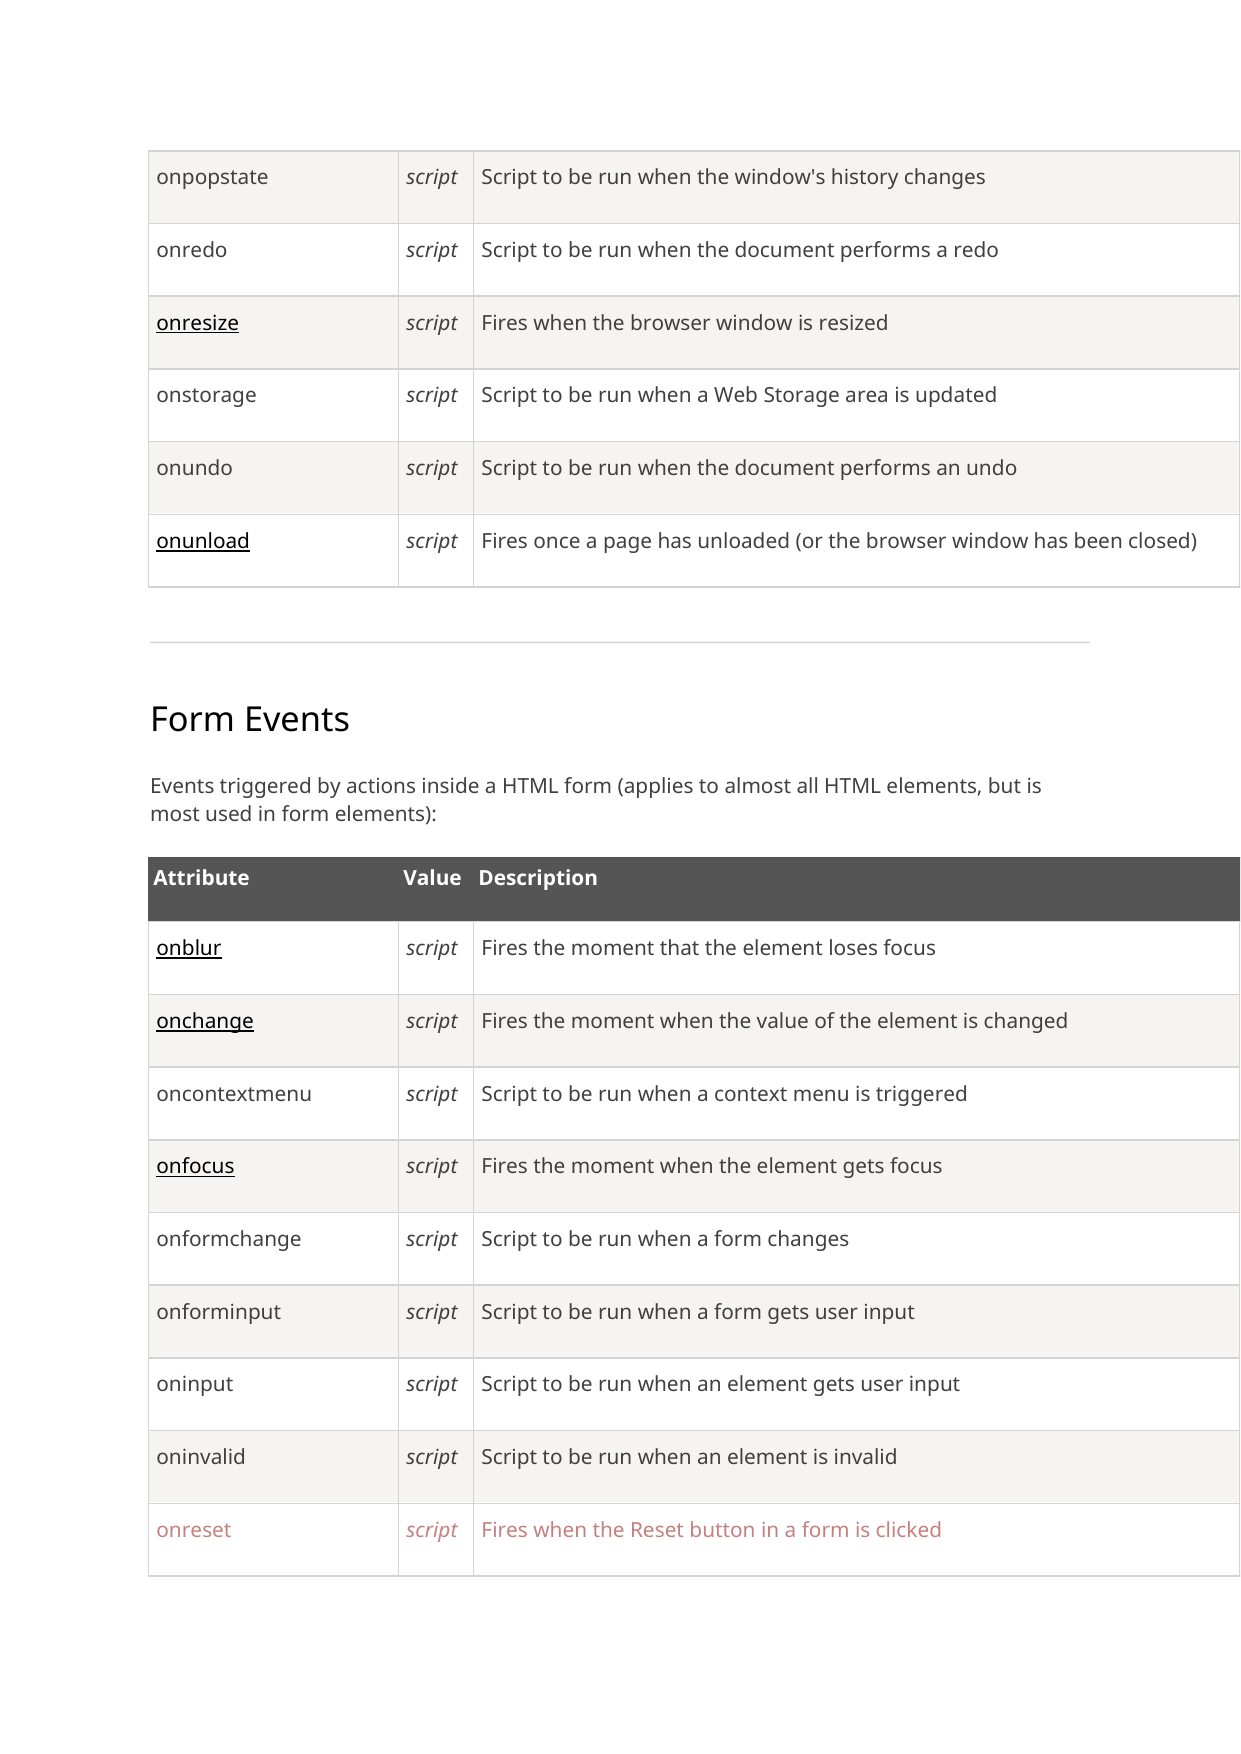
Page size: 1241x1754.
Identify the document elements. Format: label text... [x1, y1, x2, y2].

table_cell script [399, 442, 473, 513]
table_cell Script to be run when a context menu is triggered [474, 1068, 1239, 1139]
text Events triggered by actions inside a HTML form (applies to almost all HTML elements, but is most used in form elements): [150, 771, 1090, 828]
table_cell Script to be run when a Web Storage area is updated [474, 370, 1239, 441]
table_cell script [399, 1141, 473, 1212]
table_cell oncontextmenu [149, 1068, 398, 1139]
table_cell script [399, 1359, 473, 1430]
table_cell script [399, 297, 473, 368]
table_cell Script to be run when the document performs an undo [474, 442, 1239, 513]
table_cell Fires when the browser window is resized [474, 297, 1239, 368]
table_cell Script to be run when a form gets user input [474, 1286, 1239, 1357]
table_header Description [474, 858, 1239, 921]
table_cell Fires the moment when the value of the element is changed [474, 995, 1239, 1066]
table_cell Script to be run when an element is invalid [474, 1431, 1239, 1502]
table_cell script [399, 1431, 473, 1502]
table_cell onpopstate [149, 152, 398, 223]
table_cell onredo [149, 224, 398, 295]
table_cell script [399, 370, 473, 441]
table_header Value [399, 858, 473, 921]
table_cell Script to be run when the window's history changes [474, 152, 1239, 223]
table_cell Script to be run when the document performs a redo [474, 224, 1239, 295]
table_cell script [399, 152, 473, 223]
table_cell onundo [149, 442, 398, 513]
table_cell onchange [149, 995, 398, 1066]
table_cell onforminput [149, 1286, 398, 1357]
table_header Attribute [149, 858, 398, 921]
table_cell script [399, 922, 473, 993]
table_cell Fires the moment when the element gets focus [474, 1141, 1239, 1212]
table_cell onstorage [149, 370, 398, 441]
table_cell Fires the moment that the element loses focus [474, 922, 1239, 993]
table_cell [474, 1504, 1239, 1575]
table_cell script [399, 1286, 473, 1357]
table_cell onreset [149, 1504, 398, 1575]
table_cell onformchange [149, 1213, 398, 1284]
table_cell onfocus [149, 1141, 398, 1212]
table_cell script [399, 224, 473, 295]
table_cell script [399, 1068, 473, 1139]
table_cell onunload [149, 515, 398, 586]
table_cell onblur [149, 922, 398, 993]
table_cell onresize [149, 297, 398, 368]
table_cell oninvalid [149, 1431, 398, 1502]
table_cell script [399, 995, 473, 1066]
table_cell Fires once a page has unloaded (or the browser window has been closed) [474, 515, 1239, 586]
table_cell script [399, 1213, 473, 1284]
table_cell script [399, 515, 473, 586]
subtitle Form Events [150, 695, 1090, 742]
table_cell Script to be run when a form changes [474, 1213, 1239, 1284]
table_cell Script to be run when an element gets user input [474, 1359, 1239, 1430]
table_cell script [399, 1504, 473, 1575]
table_cell oninput [149, 1359, 398, 1430]
